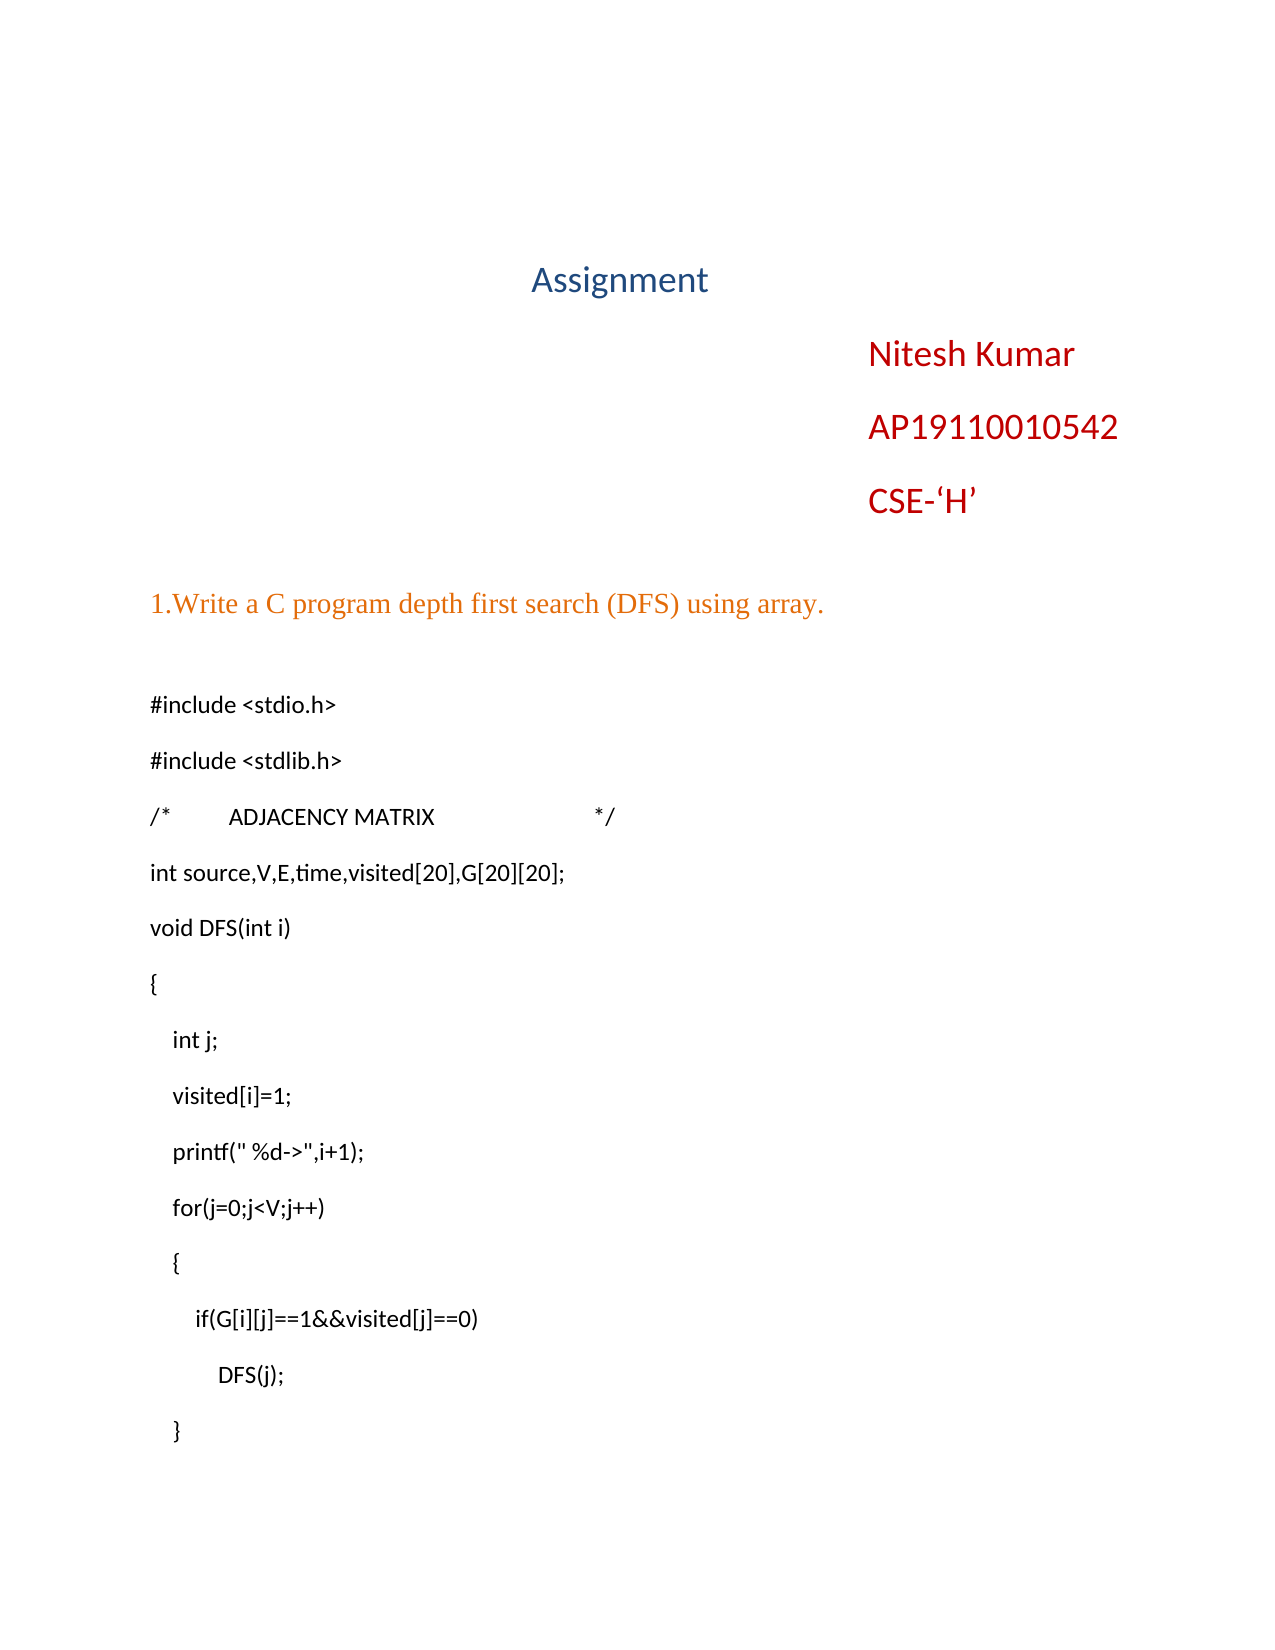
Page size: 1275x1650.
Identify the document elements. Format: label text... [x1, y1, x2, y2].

text printf(" %d->",i+1); [150, 1136, 1125, 1166]
text 1.Write a C program depth first search (DFS) using array. [150, 586, 1125, 619]
text void DFS(int i) [150, 912, 1125, 943]
text #include <stdlib.h> [150, 745, 1125, 776]
text visited[i]=1; [150, 1080, 1125, 1111]
text DFS(j); [150, 1359, 1125, 1390]
text for(j=0;j<V;j++) [150, 1192, 1125, 1222]
text { [150, 968, 1125, 999]
text Assignment [150, 256, 1125, 302]
text if(G[i][j]==1&&visited[j]==0) [150, 1303, 1125, 1334]
text CSE-‘H’ [150, 477, 1125, 522]
text AP19110010542 [150, 403, 1125, 449]
text { [150, 1247, 1125, 1278]
text #include <stdio.h> [150, 689, 1125, 720]
text } [150, 1415, 1125, 1446]
text /* ADJACENCY MATRIX */ [150, 801, 1125, 831]
text Nitesh Kumar [150, 329, 1125, 375]
text int source,V,E,time,visited[20],G[20][20]; [150, 857, 1125, 887]
text int j; [150, 1024, 1125, 1055]
